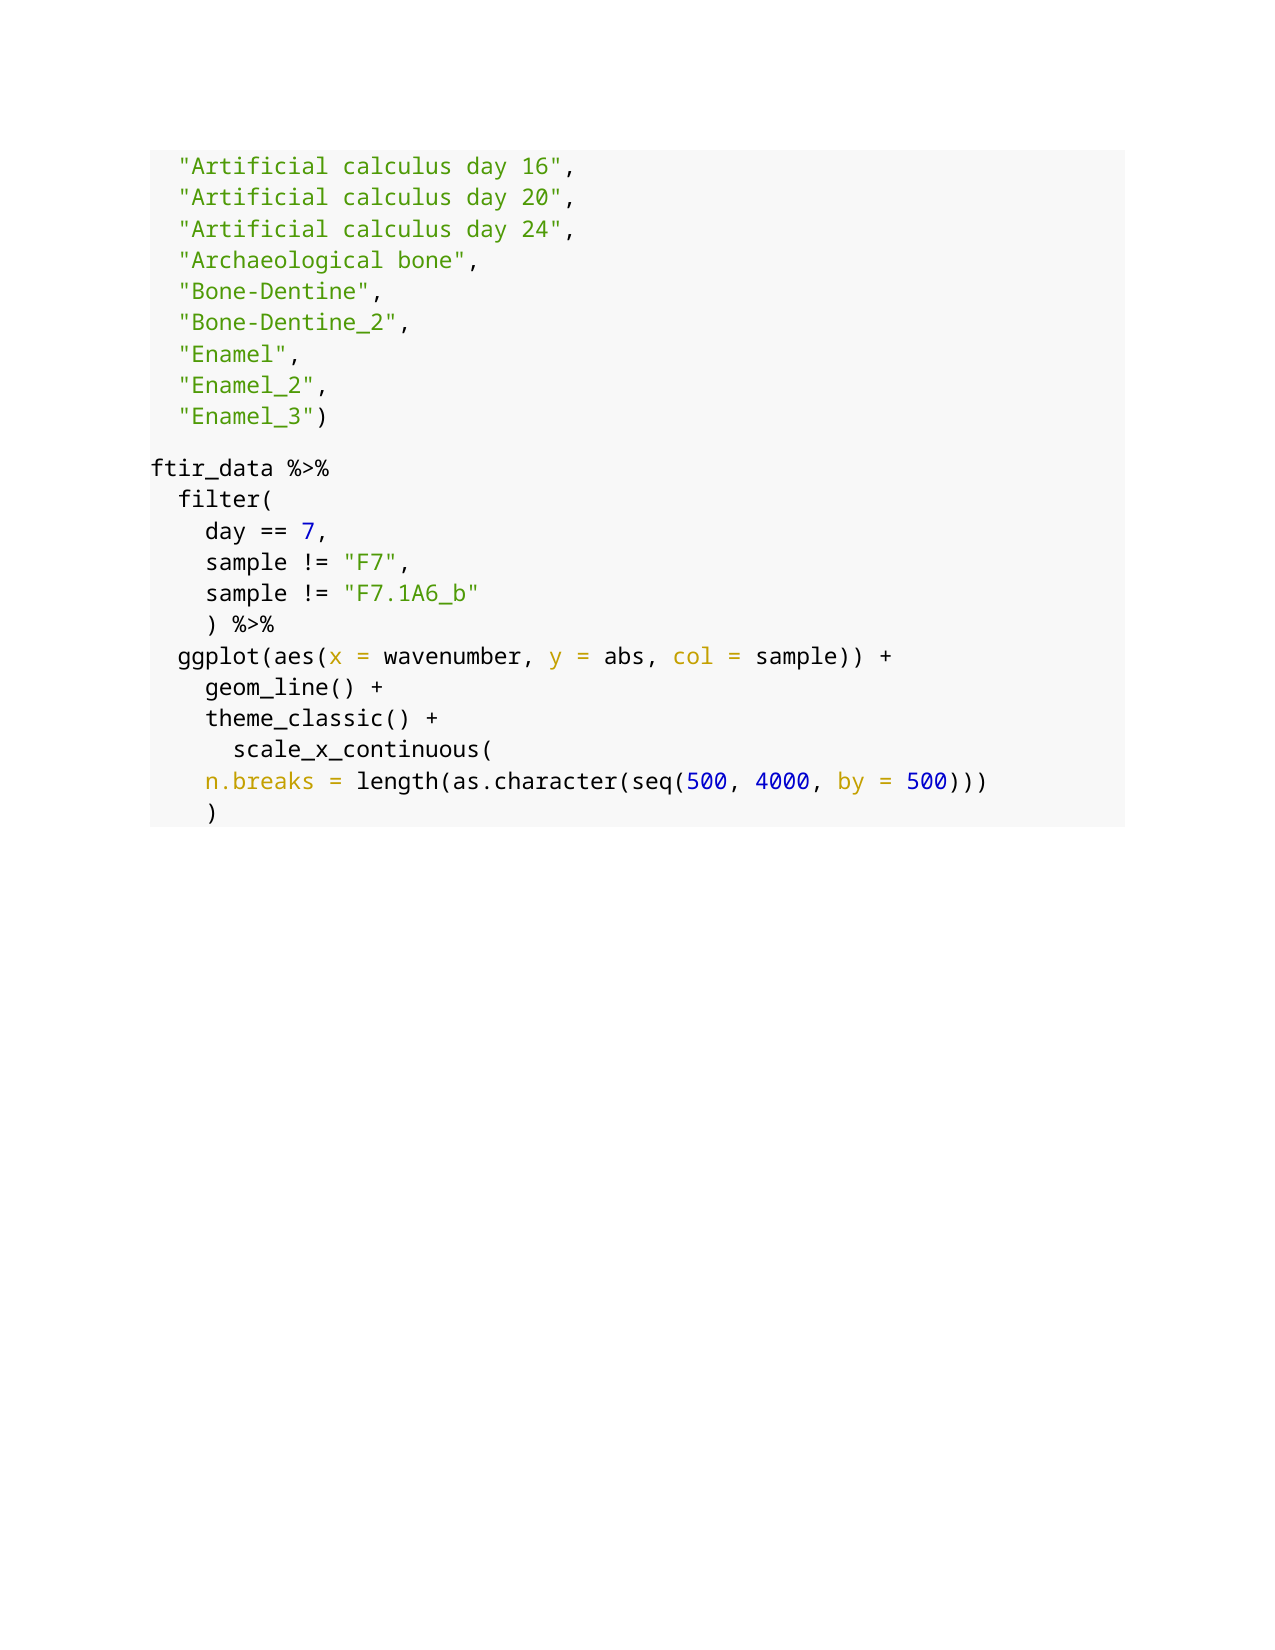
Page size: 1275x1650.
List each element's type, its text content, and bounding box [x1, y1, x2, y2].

text ftir_data %>% filter( day == 7, sample != "F7", sample != "F7.1A6_b" ) %>% ggplot(aes(x = wavenumber, y = abs, col = sample)) + geom_line() + theme_classic() + scale_x_continuous( n.breaks = length(as.character(seq(500, 4000, by = 500))) ) [150, 452, 1125, 827]
